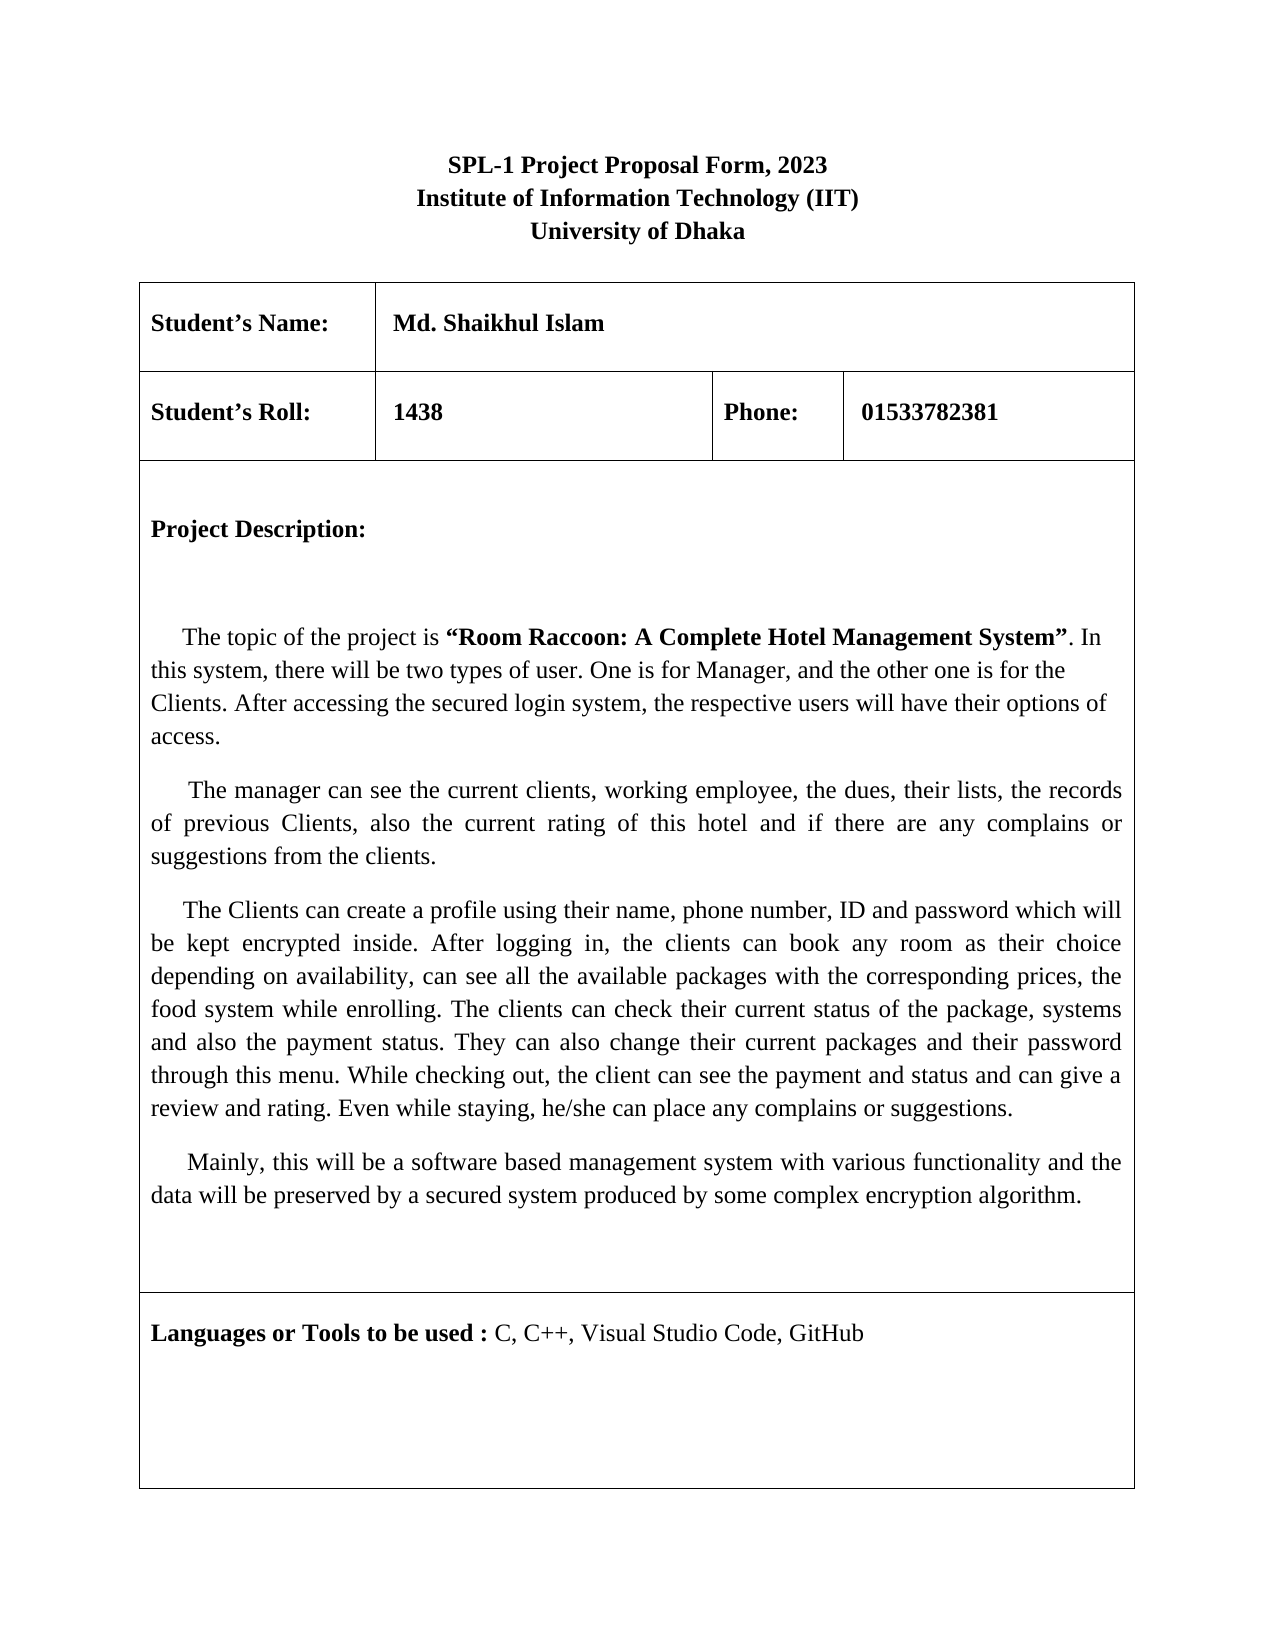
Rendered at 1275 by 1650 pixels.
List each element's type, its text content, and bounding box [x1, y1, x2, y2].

table_cell Student’s Roll: [140, 372, 375, 459]
text SPL-1 Project Proposal Form, 2023 [150, 150, 1125, 179]
text Institute of Information Technology (IIT) [150, 183, 1125, 212]
table_header Student’s Name: [140, 283, 375, 371]
table_cell Project Description: The topic of the project is “Room Raccoon: A Complete Hotel Management System”. In this system, there will be two types of user. One is for Manager, and the other one is for the Clients. After accessing the secured login system, the respective users will have their options of access. The manager can see the current clients, working employee, the dues, their lists, the records of previous Clients, also the current rating of this hotel and if there are any complains or suggestions from the clients. The Clients can create a profile using their name, phone number, ID and password which will be kept encrypted inside. After logging in, the clients can book any room as their choice depending on availability, can see all the available packages with the corresponding prices, the food system while enrolling. The clients can check their current status of the package, systems and also the payment status. They can also change their current packages and their password through this menu. While checking out, the client can see the payment and status and can give a review and rating. Even while staying, he/she can place any complains or suggestions. Mainly, this will be a software based management system with various functionality and the data will be preserved by a secured system produced by some complex encryption algorithm. [140, 461, 1134, 1292]
table_cell Phone: [713, 372, 843, 459]
table_cell Languages or Tools to be used : C, C++, Visual Studio Code, GitHub [140, 1293, 1134, 1488]
table_cell 01533782381 [844, 372, 1134, 459]
table_cell 1438 [376, 372, 712, 459]
text University of Dhaka [150, 216, 1125, 245]
table_header Md. Shaikhul Islam [376, 283, 1134, 371]
